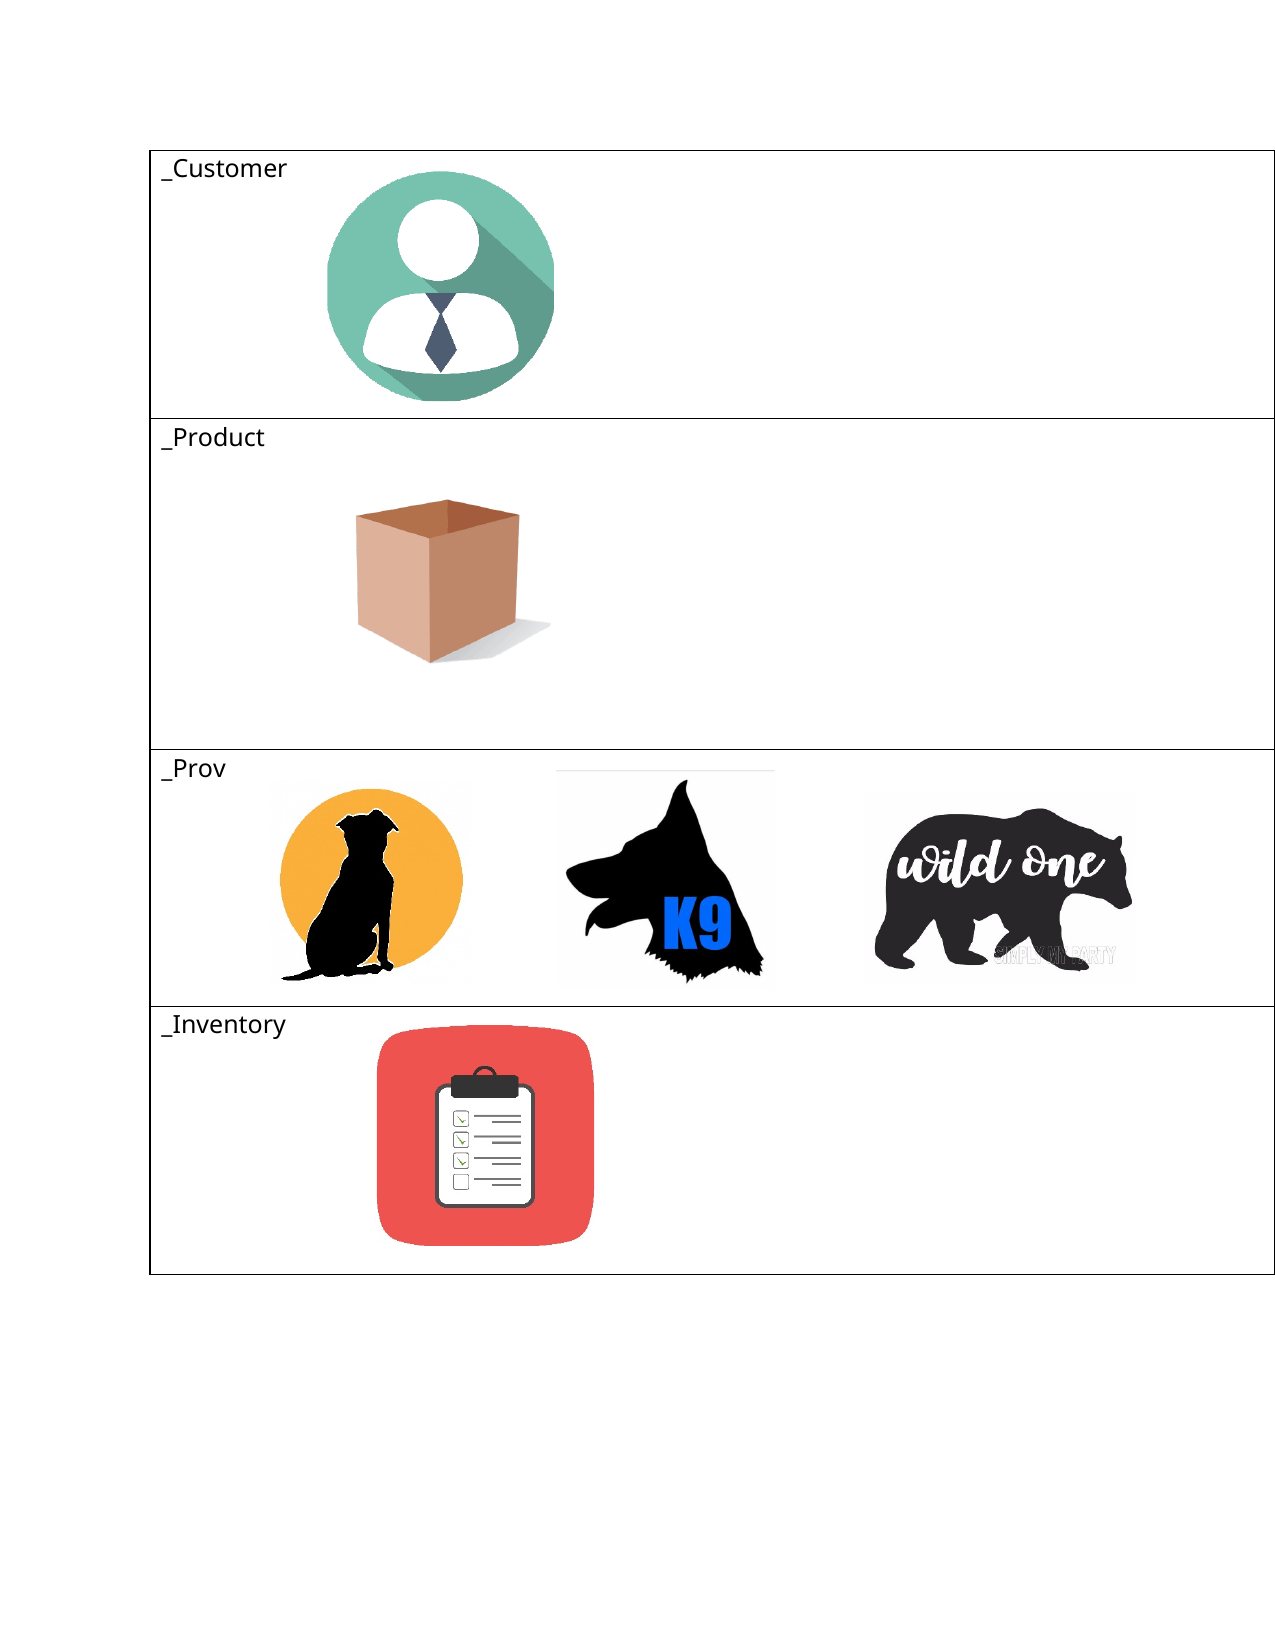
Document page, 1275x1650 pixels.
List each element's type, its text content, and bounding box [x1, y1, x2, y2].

table_cell _Product [151, 419, 1274, 749]
picture [348, 489, 552, 668]
table_cell _Prov [151, 750, 1274, 1006]
picture [555, 770, 775, 989]
picture [863, 791, 1135, 983]
picture [325, 171, 554, 400]
table_cell _Inventory [151, 1007, 1274, 1274]
picture [268, 780, 472, 983]
table_header _Customer [151, 151, 1274, 418]
picture [377, 1025, 596, 1244]
